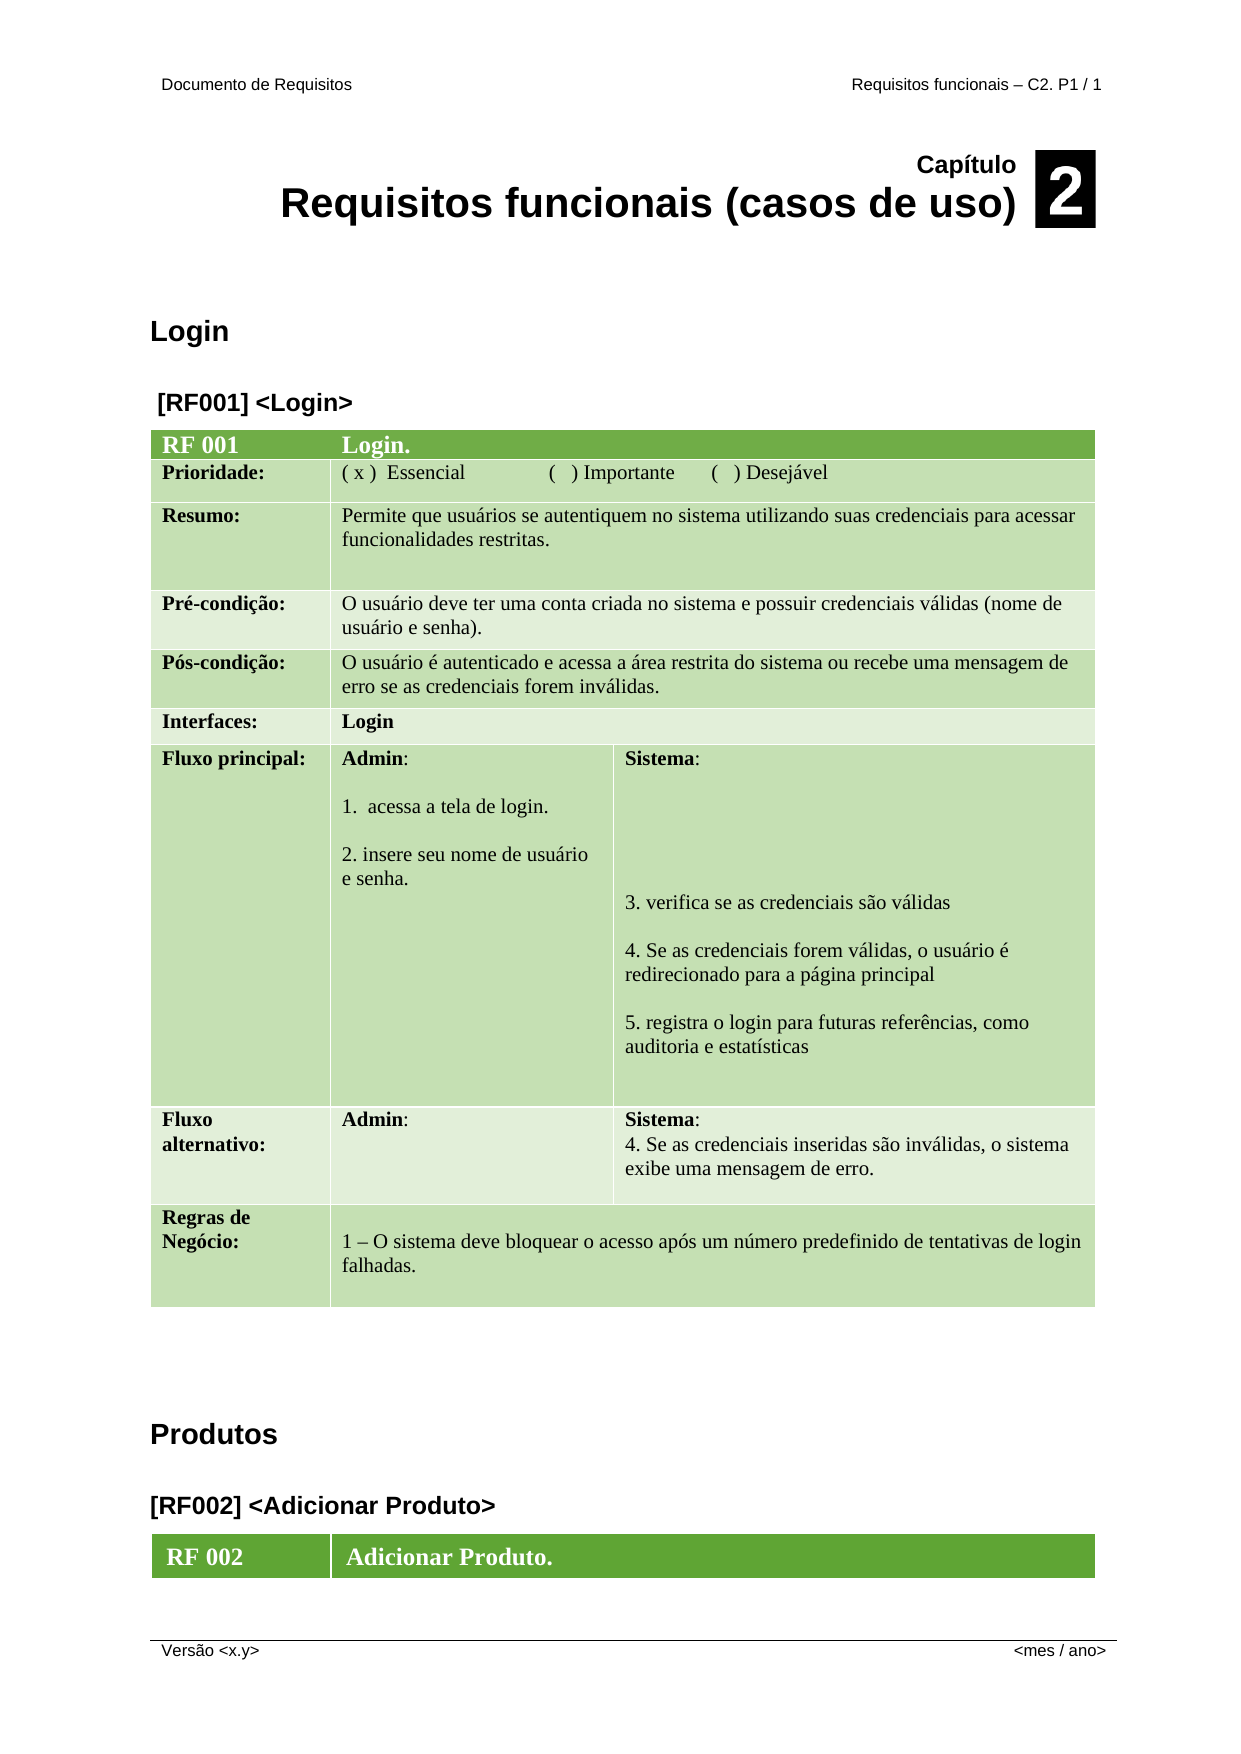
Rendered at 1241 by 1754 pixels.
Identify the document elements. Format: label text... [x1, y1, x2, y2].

table_cell Regras de Negócio: [151, 1205, 330, 1307]
table_cell O usuário deve ter uma conta criada no sistema e possuir credenciais válidas (nome de usuário e senha). [331, 591, 1095, 649]
table_cell ( x ) Essencial ( ) Importante ( ) Desejável [331, 460, 1095, 502]
text [RF001] <Login> [150, 388, 1090, 417]
table_header RF 002 [152, 1534, 330, 1578]
table_cell Sistema: 4. Se as credenciais inseridas são inválidas, o sistema exibe uma mensagem de erro. [614, 1108, 1095, 1204]
subtitle Produtos [150, 1417, 1090, 1451]
table_cell Admin: 1. acessa a tela de login. 2. insere seu nome de usuário e senha. [331, 745, 613, 1106]
text Capítulo [210, 150, 1035, 179]
table_cell Pré-condição: [151, 591, 330, 649]
table_header RF 001 [151, 430, 330, 459]
text [RF002] <Adicionar Produto> [150, 1491, 1090, 1520]
table_cell Sistema: 3. verifica se as credenciais são válidas 4. Se as credenciais forem válidas, o usuário é redirecionado para a página principal 5. registra o login para futuras referências, como auditoria e estatísticas [614, 745, 1095, 1106]
table_cell Resumo: [151, 503, 330, 590]
subtitle Login [150, 314, 1090, 348]
table_cell 1 – O sistema deve bloquear o acesso após um número predefinido de tentativas de login falhadas. [331, 1205, 1095, 1307]
table_header Login. [330, 430, 1095, 459]
table_cell O usuário é autenticado e acessa a área restrita do sistema ou recebe uma mensagem de erro se as credenciais forem inválidas. [331, 650, 1095, 708]
table_header Adicionar Produto. [332, 1534, 1095, 1578]
subtitle Requisitos funcionais (casos de uso) [150, 179, 1035, 227]
table_cell Fluxo alternativo: [151, 1108, 330, 1204]
table_cell Permite que usuários se autentiquem no sistema utilizando suas credenciais para acessar funcionalidades restritas. [331, 503, 1095, 590]
table_cell Fluxo principal: [151, 745, 330, 1106]
table_cell Admin: [331, 1108, 613, 1204]
table_cell Pós-condição: [151, 650, 330, 708]
table_cell Interfaces: [151, 709, 330, 744]
table_cell Login [331, 709, 1095, 744]
table_cell Prioridade: [151, 460, 330, 502]
